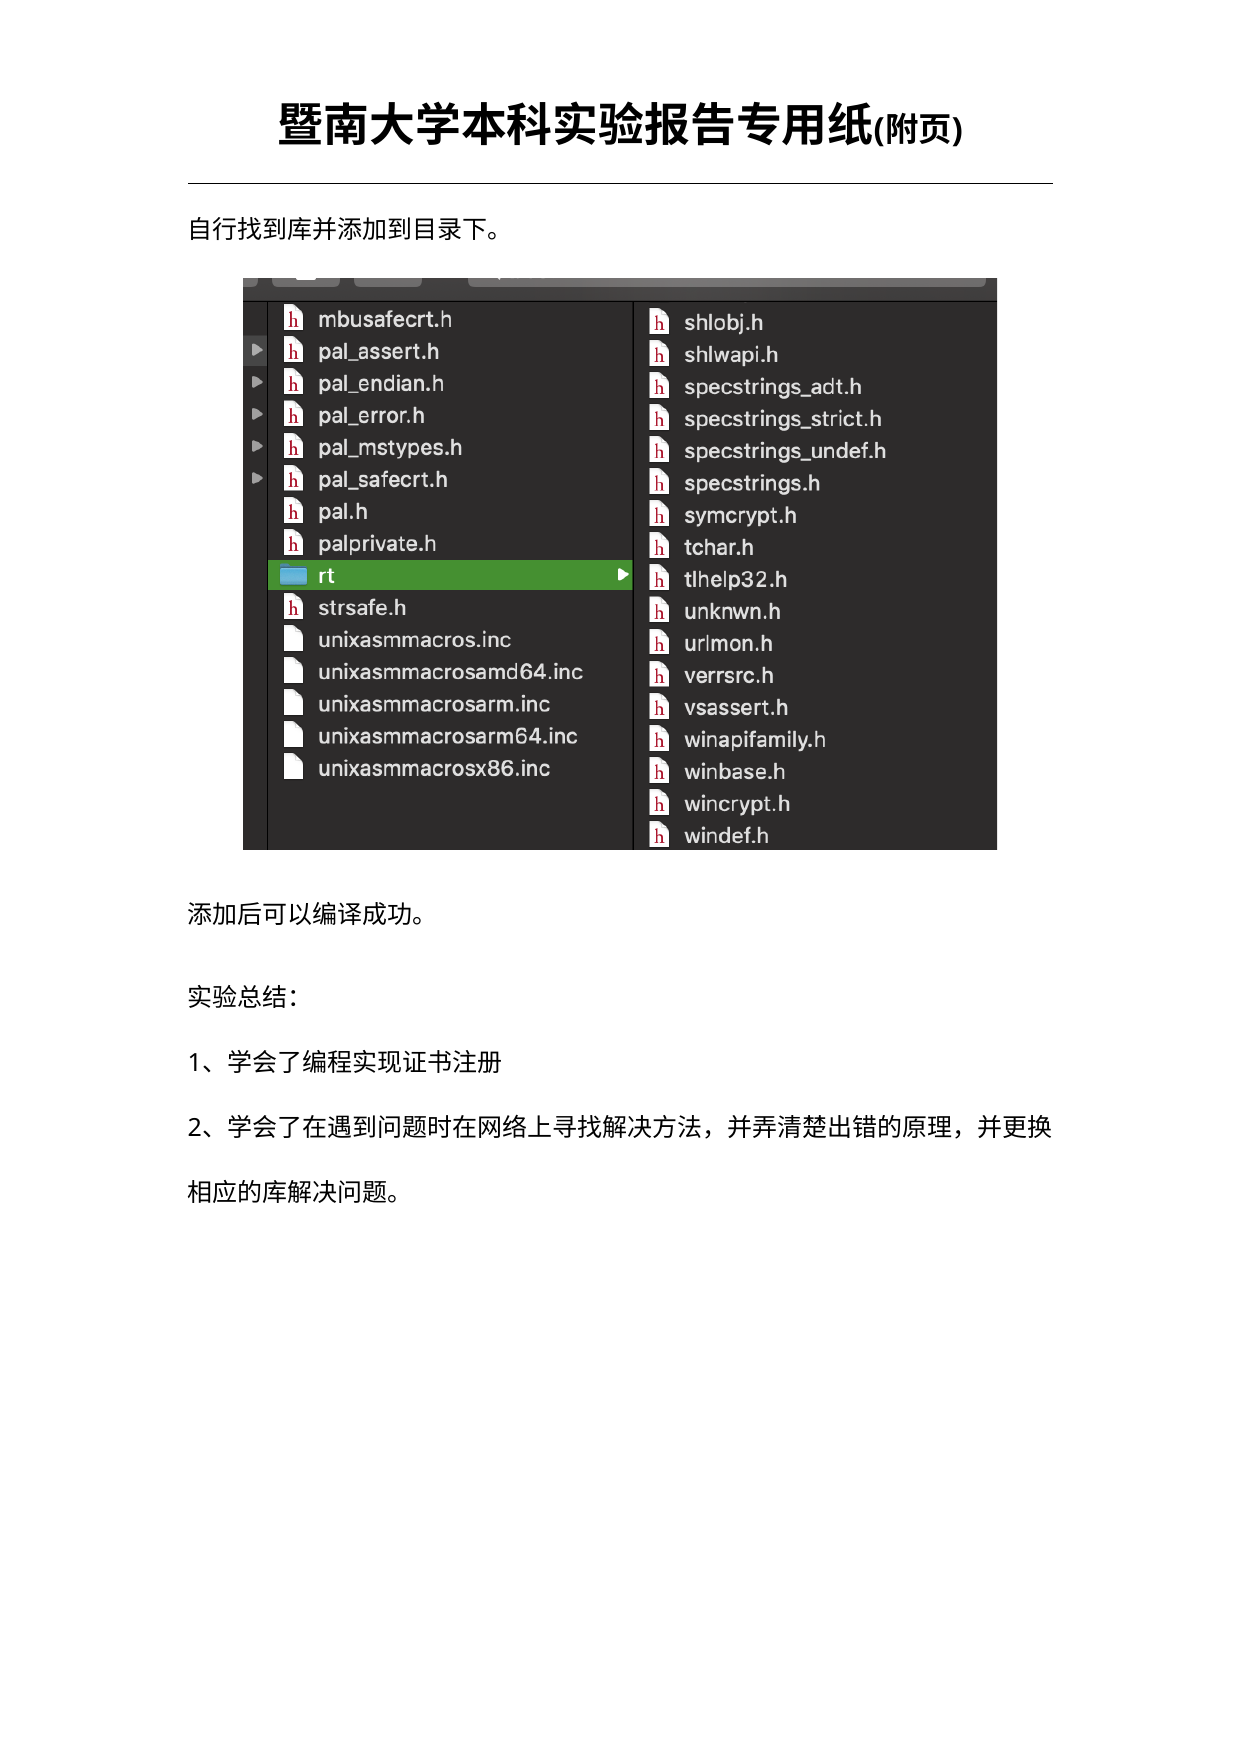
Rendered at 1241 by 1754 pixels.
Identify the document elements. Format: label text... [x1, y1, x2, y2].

text 自行找到库并添加到目录下。 [187, 195, 1053, 260]
text 2、学会了在遇到问题时在网络上寻找解决方法，并弄清楚出错的原理，并更换相应的库解决问题。 [187, 1093, 1053, 1223]
text 添加后可以编译成功。 [187, 880, 1053, 945]
text 实验总结： [187, 963, 1053, 1028]
picture [243, 278, 998, 850]
text 1、学会了编程实现证书注册 [187, 1028, 1053, 1093]
